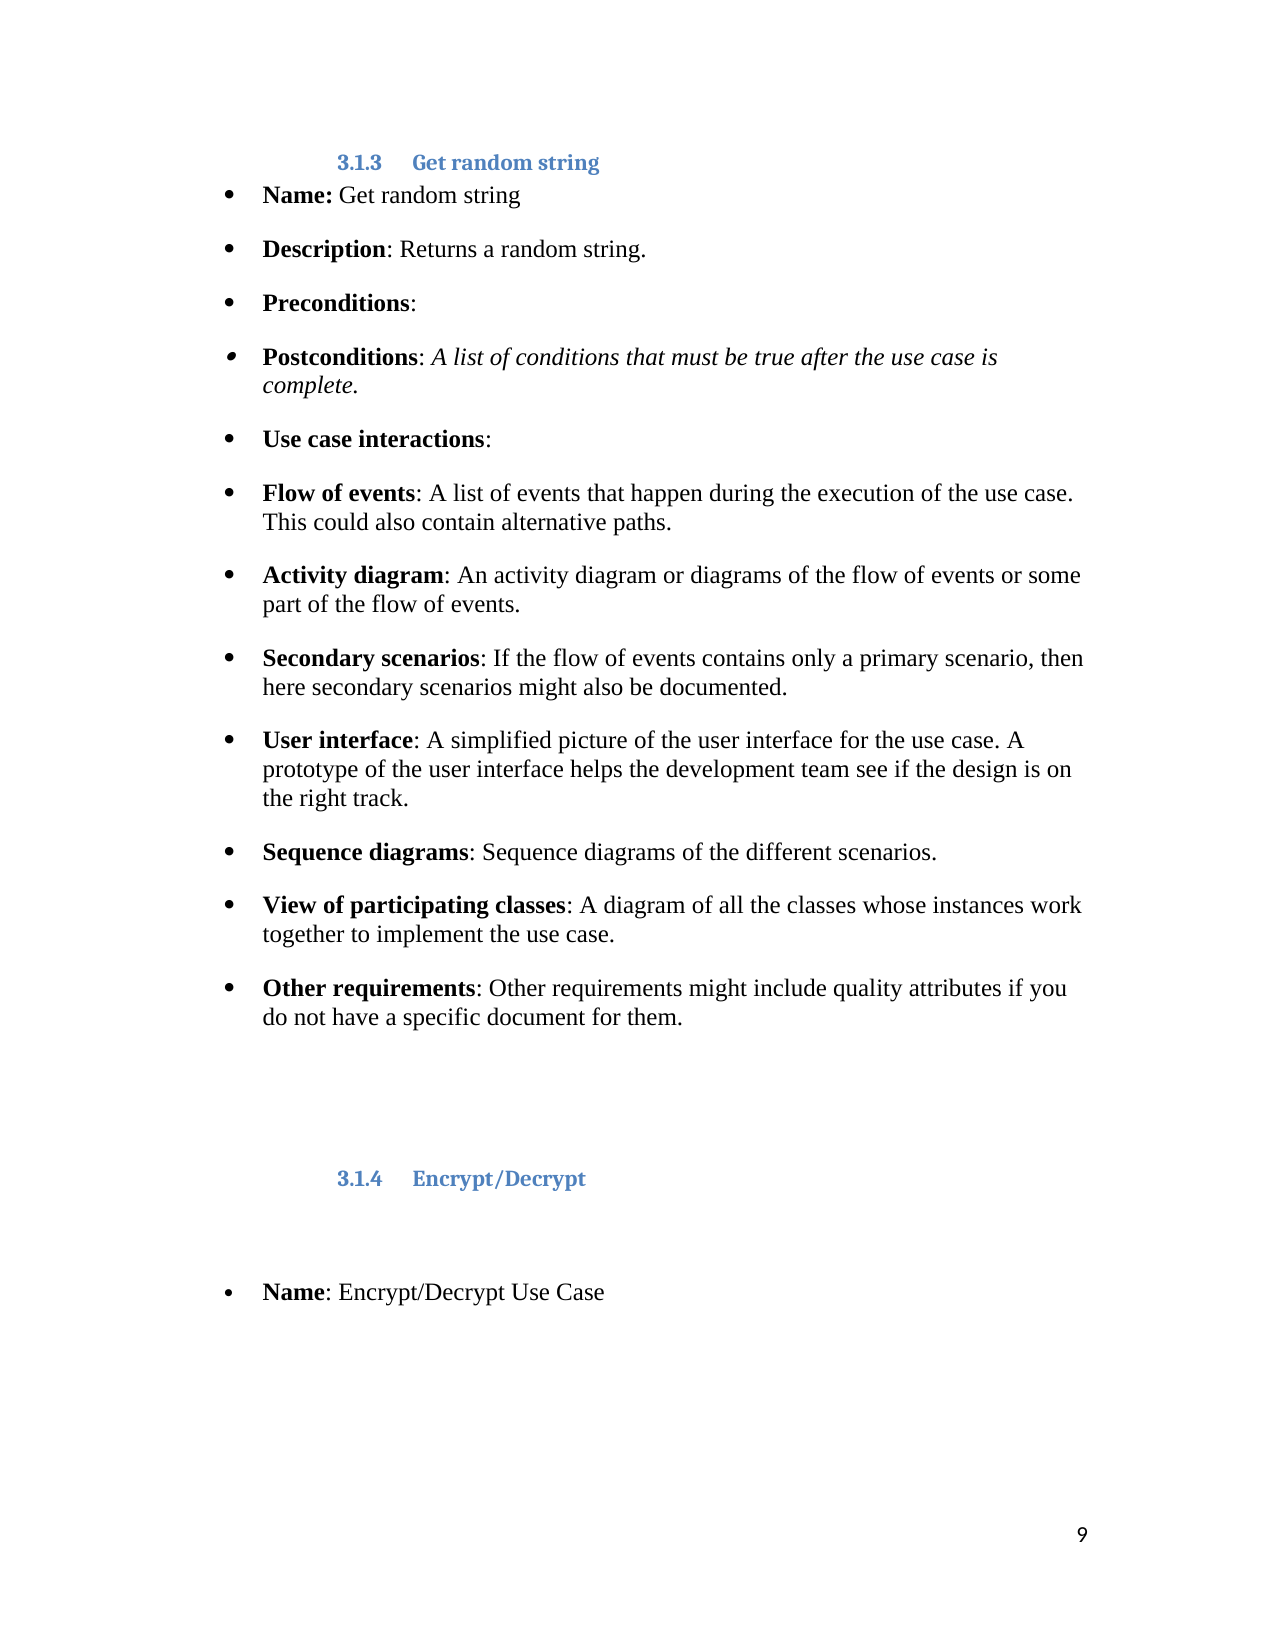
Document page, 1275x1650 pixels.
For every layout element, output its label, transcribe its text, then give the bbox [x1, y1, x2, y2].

list Name: Get random string [225, 180, 1087, 209]
list Sequence diagrams: Sequence diagrams of the different scenarios. [225, 837, 1087, 865]
list Activity diagram: An activity diagram or diagrams of the flow of events or some part of the flow of events. [225, 560, 1087, 618]
list Postconditions: A list of conditions that must be true after the use case is complete. [225, 342, 1087, 399]
list Description: Returns a random string. [225, 234, 1087, 263]
list Use case interactions: [225, 424, 1087, 453]
subtitle Get random string [337, 150, 1087, 176]
list Secondary scenarios: If the flow of events contains only a primary scenario, then here secondary scenarios might also be documented. [225, 643, 1087, 700]
list Name: Encrypt/Decrypt Use Case [225, 1277, 1087, 1305]
list Other requirements: Other requirements might include quality attributes if you do not have a specific document for them. [225, 973, 1087, 1030]
list Preconditions: [225, 288, 1087, 317]
list Flow of events: A list of events that happen during the execution of the use case. This could also contain alternative paths. [225, 478, 1087, 535]
list User interface: A simplified picture of the user interface for the use case. A prototype of the user interface helps the development team see if the design is on the right track. [225, 725, 1087, 812]
list View of participating classes: A diagram of all the classes whose instances work together to implement the use case. [225, 890, 1087, 948]
subtitle Encrypt/Decrypt [337, 1166, 1087, 1193]
